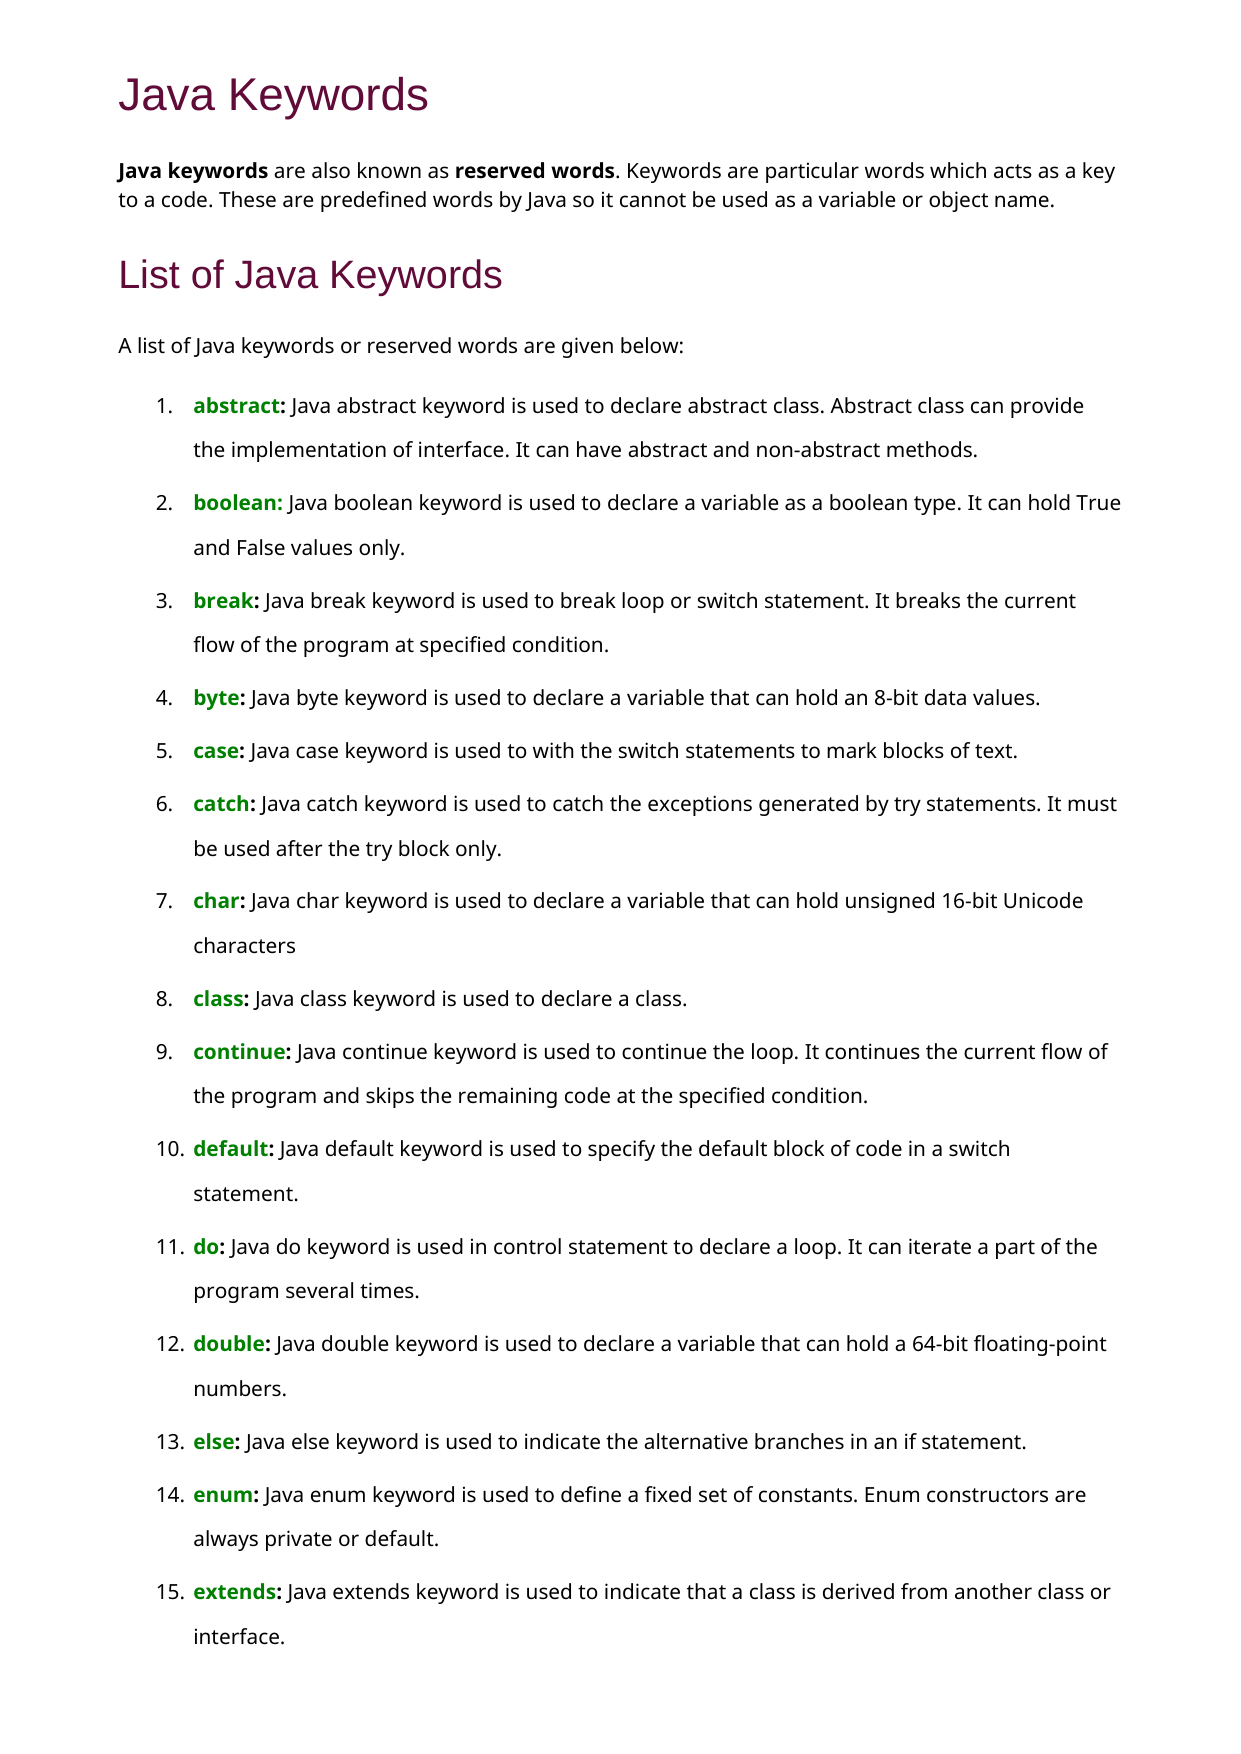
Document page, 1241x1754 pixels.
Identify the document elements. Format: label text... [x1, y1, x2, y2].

list boolean: Java boolean keyword is used to declare a variable as a boolean type. It can hold True and False values only. [156, 484, 1126, 565]
list break: Java break keyword is used to break loop or switch statement. It breaks the current flow of the program at specified condition. [156, 582, 1126, 663]
list else: Java else keyword is used to indicate the alternative branches in an if statement. [156, 1423, 1126, 1459]
list abstract: Java abstract keyword is used to declare abstract class. Abstract class can provide the implementation of interface. It can have abstract and non-abstract methods. [156, 387, 1126, 468]
list class: Java class keyword is used to declare a class. [156, 980, 1126, 1017]
list byte: Java byte keyword is used to declare a variable that can hold an 8-bit data values. [156, 679, 1126, 716]
list char: Java char keyword is used to declare a variable that can hold unsigned 16-bit Unicode characters [156, 882, 1126, 964]
list extends: Java extends keyword is used to indicate that a class is derived from another class or interface. [156, 1573, 1126, 1654]
list catch: Java catch keyword is used to catch the exceptions generated by try statements. It must be used after the try block only. [156, 785, 1126, 866]
list do: Java do keyword is used in control statement to declare a loop. It can iterate a part of the program several times. [156, 1228, 1126, 1309]
subtitle Java Keywords [118, 67, 1122, 120]
list case: Java case keyword is used to with the switch statements to mark blocks of text. [156, 732, 1126, 769]
list double: Java double keyword is used to declare a variable that can hold a 64-bit floating-point numbers. [156, 1325, 1126, 1407]
text Java keywords are also known as reserved words. Keywords are particular words which acts as a key to a code. These are predefined words by Java so it cannot be used as a variable or object name. [118, 157, 1122, 213]
text A list of Java keywords or reserved words are given below: [118, 331, 1122, 359]
list enum: Java enum keyword is used to define a fixed set of constants. Enum constructors are always private or default. [156, 1476, 1126, 1557]
list default: Java default keyword is used to specify the default block of code in a switch statement. [156, 1130, 1126, 1212]
list continue: Java continue keyword is used to continue the loop. It continues the current flow of the program and skips the remaining code at the specified condition. [156, 1033, 1126, 1114]
subtitle List of Java Keywords [118, 251, 1122, 297]
